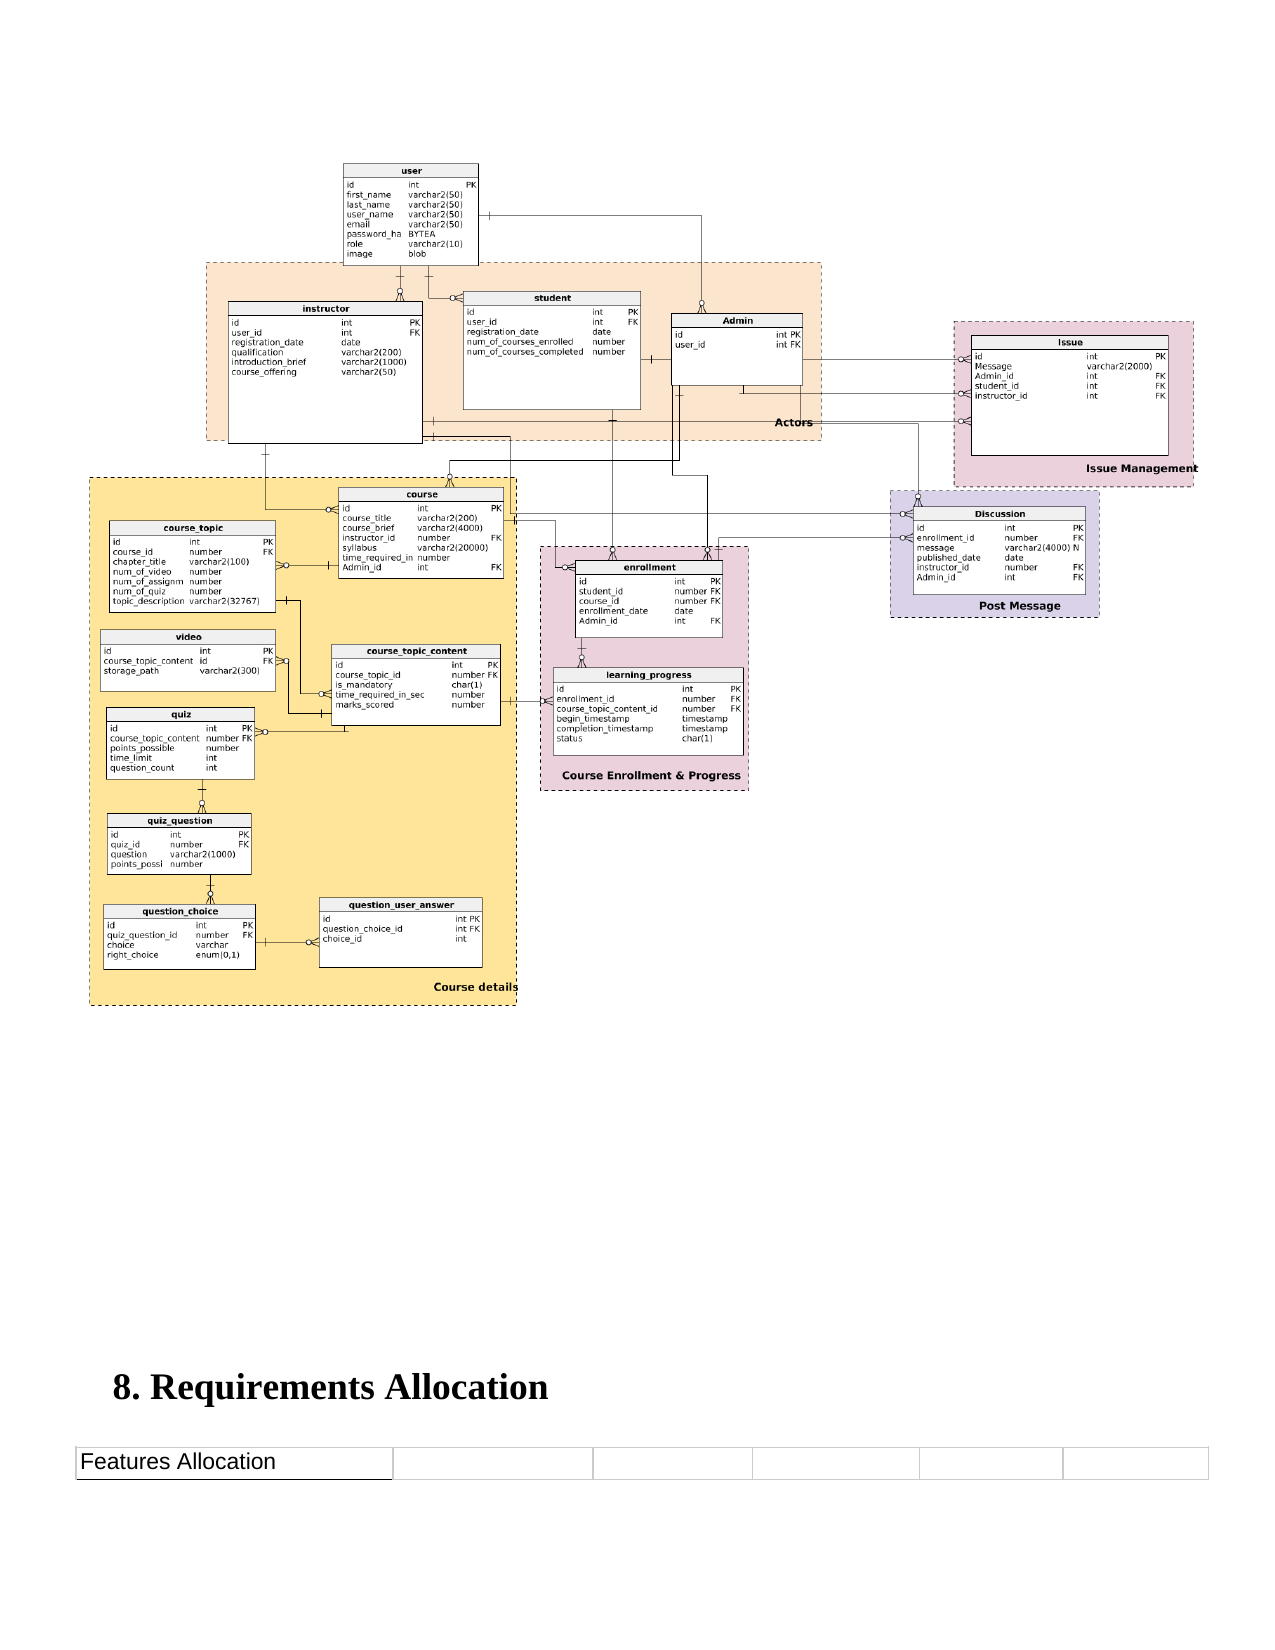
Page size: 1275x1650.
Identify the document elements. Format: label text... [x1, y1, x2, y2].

table_header Features Allocation [77, 1448, 392, 1479]
picture [75, 150, 1200, 1009]
table_header [1064, 1448, 1208, 1479]
table_header [594, 1448, 752, 1479]
table_header [753, 1448, 919, 1479]
table_header [920, 1448, 1062, 1479]
subtitle Requirements Allocation [112, 1365, 1200, 1408]
table_header [394, 1448, 592, 1479]
